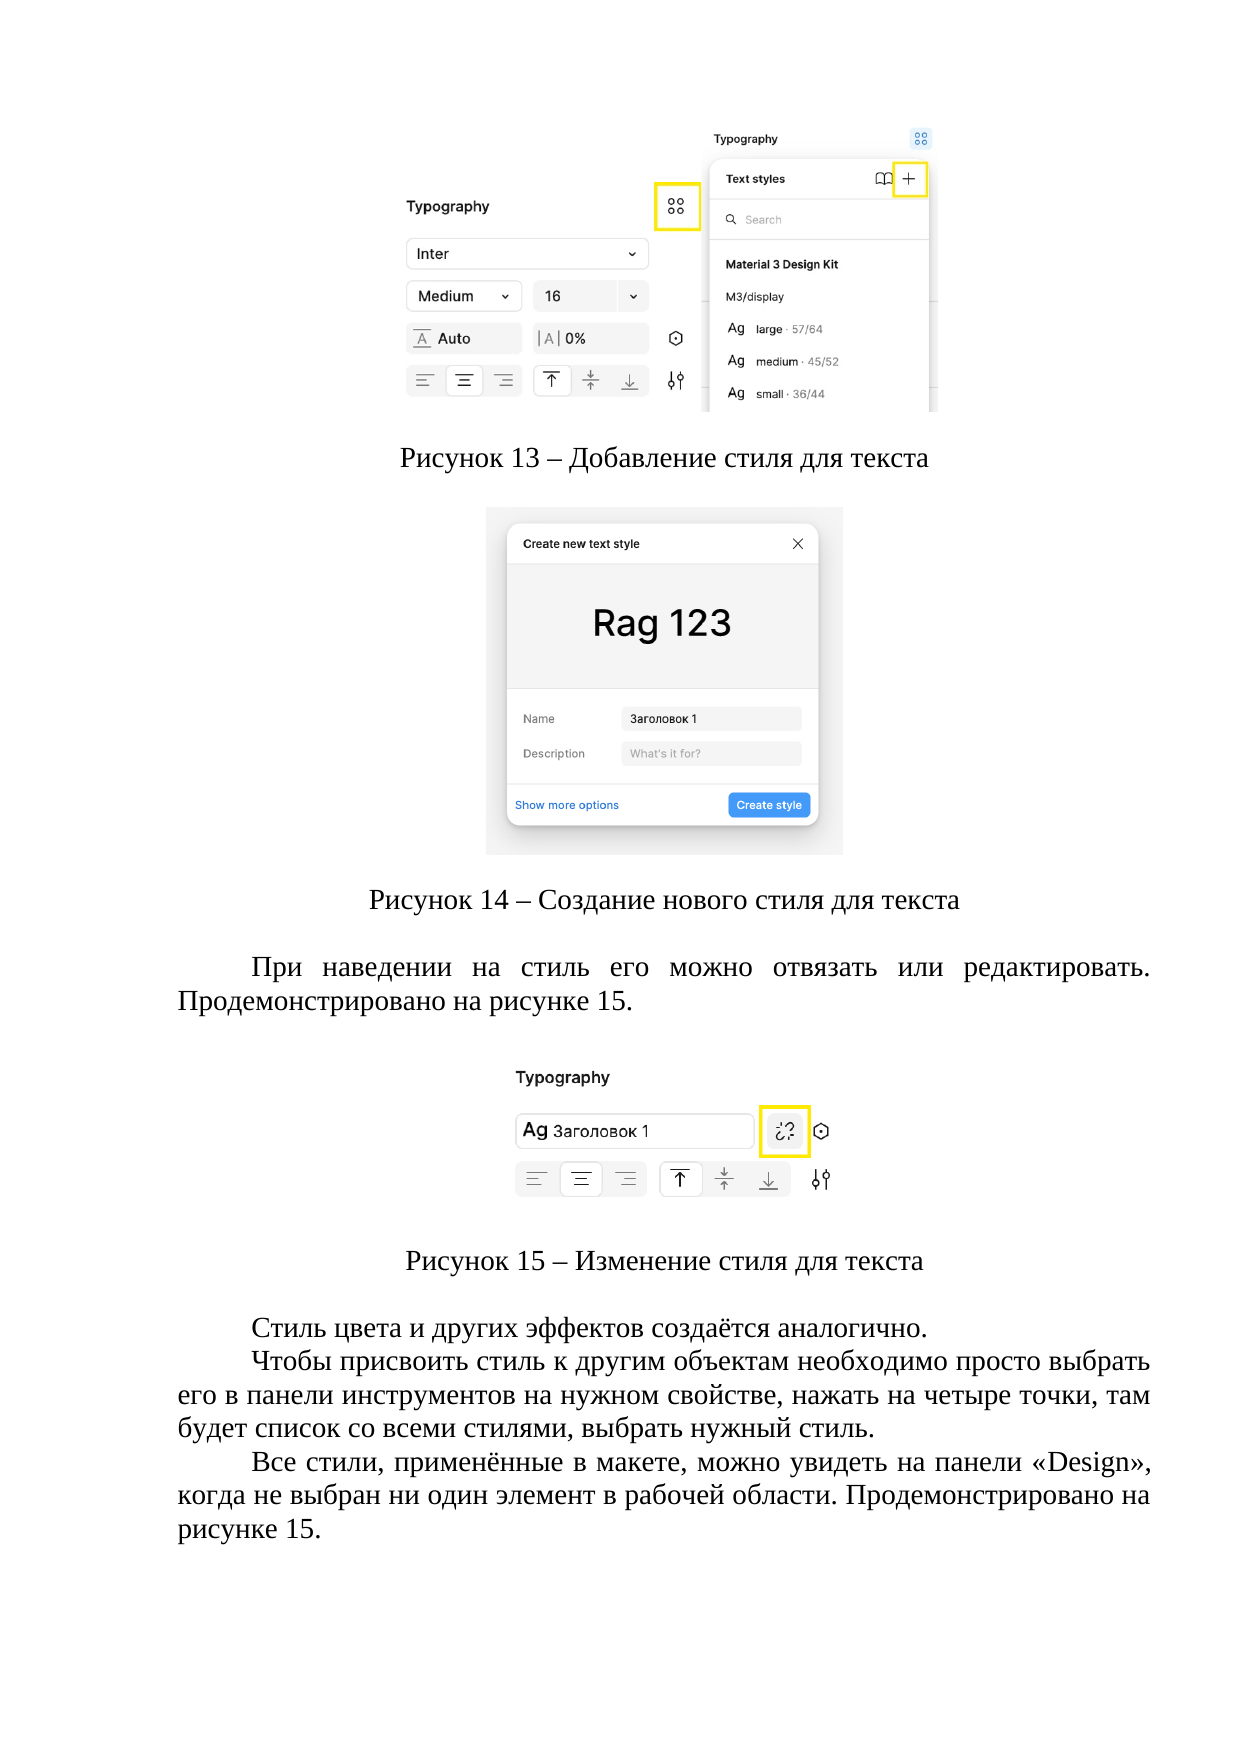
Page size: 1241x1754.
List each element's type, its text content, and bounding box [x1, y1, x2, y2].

picture [485, 507, 843, 855]
list При наведении на стиль его можно отвязать или редактировать. Продемонстрировано на рисунке 15. [177, 949, 1152, 1017]
list Рисунок 14 – Создание нового стиля для текста [177, 882, 1152, 916]
list Рисунок 13 – Добавление стиля для текста [177, 441, 1152, 474]
text Чтобы присвоить стиль к другим объектам необходимо просто выбрать его в панели инструментов на нужном свойстве, нажать на четыре точки, там будет список со всеми стилями, выбрать нужный стиль. [177, 1343, 1152, 1444]
text Все стили, применённые в макете, можно увидеть на панели «Design», когда не выбран ни один элемент в рабочей области. Продемонстрировано на рисунке 15. [177, 1444, 1152, 1544]
picture [390, 118, 939, 412]
picture [494, 1050, 834, 1215]
text Стиль цвета и других эффектов создаётся аналогично. [177, 1310, 1152, 1343]
list Рисунок 15 – Изменение стиля для текста [177, 1243, 1152, 1276]
